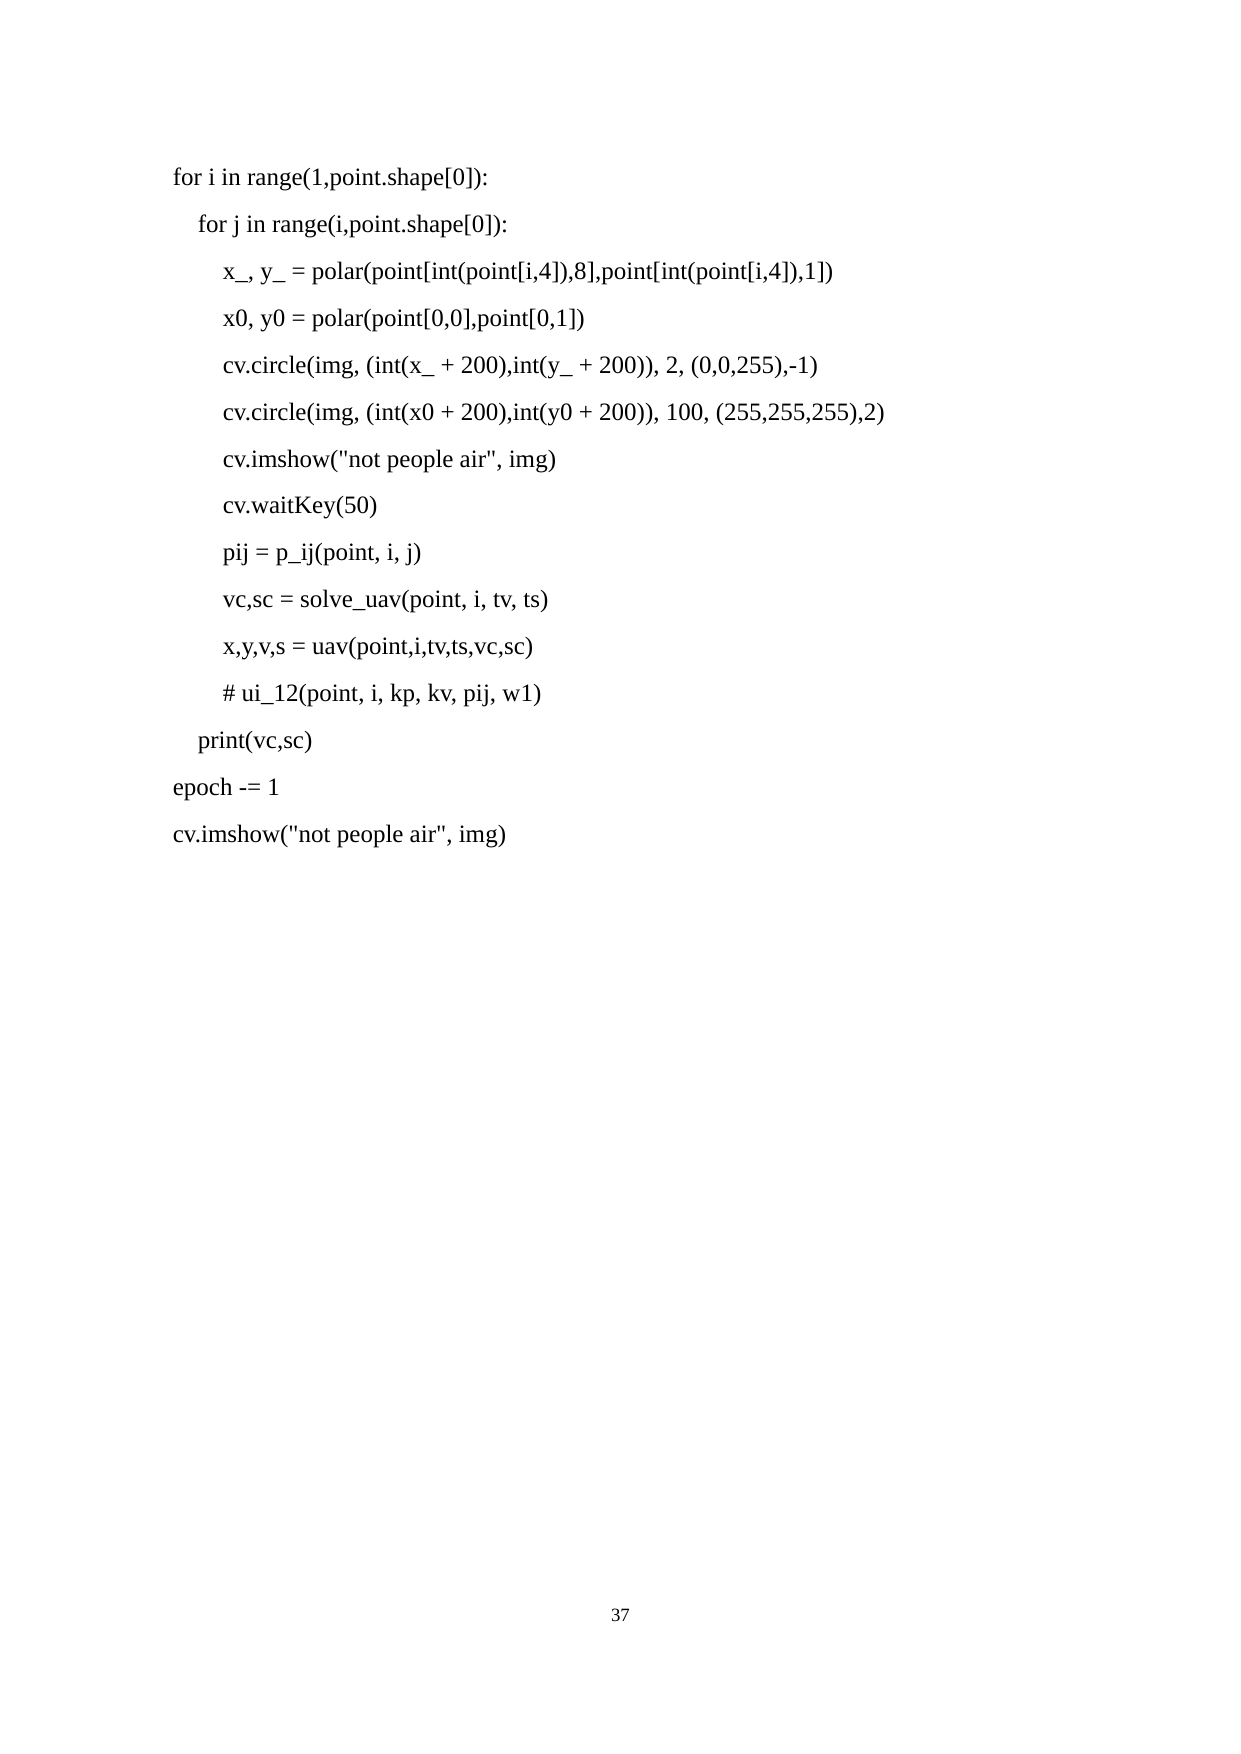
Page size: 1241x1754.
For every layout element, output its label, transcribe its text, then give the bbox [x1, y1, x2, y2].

text cv.waitKey(50) [148, 489, 1092, 521]
text for i in range(1,point.shape[0]): [148, 161, 1092, 193]
text epoch -= 1 [148, 770, 1092, 802]
text # ui_12(point, i, kp, kv, pij, w1) [148, 676, 1092, 709]
text for j in range(i,point.shape[0]): [148, 207, 1092, 240]
text cv.circle(img, (int(x0 + 200),int(y0 + 200)), 100, (255,255,255),2) [148, 395, 1092, 427]
text print(vc,sc) [148, 723, 1092, 756]
text x0, y0 = polar(point[0,0],point[0,1]) [148, 301, 1092, 334]
text cv.imshow("not people air", img) [148, 817, 1092, 849]
text pij = p_ij(point, i, j) [148, 536, 1092, 568]
text x_, y_ = polar(point[int(point[i,4]),8],point[int(point[i,4]),1]) [148, 254, 1092, 287]
text x,y,v,s = uav(point,i,tv,ts,vc,sc) [148, 629, 1092, 662]
text cv.circle(img, (int(x_ + 200),int(y_ + 200)), 2, (0,0,255),-1) [148, 348, 1092, 381]
text vc,sc = solve_uav(point, i, tv, ts) [148, 582, 1092, 615]
text cv.imshow("not people air", img) [148, 442, 1092, 474]
